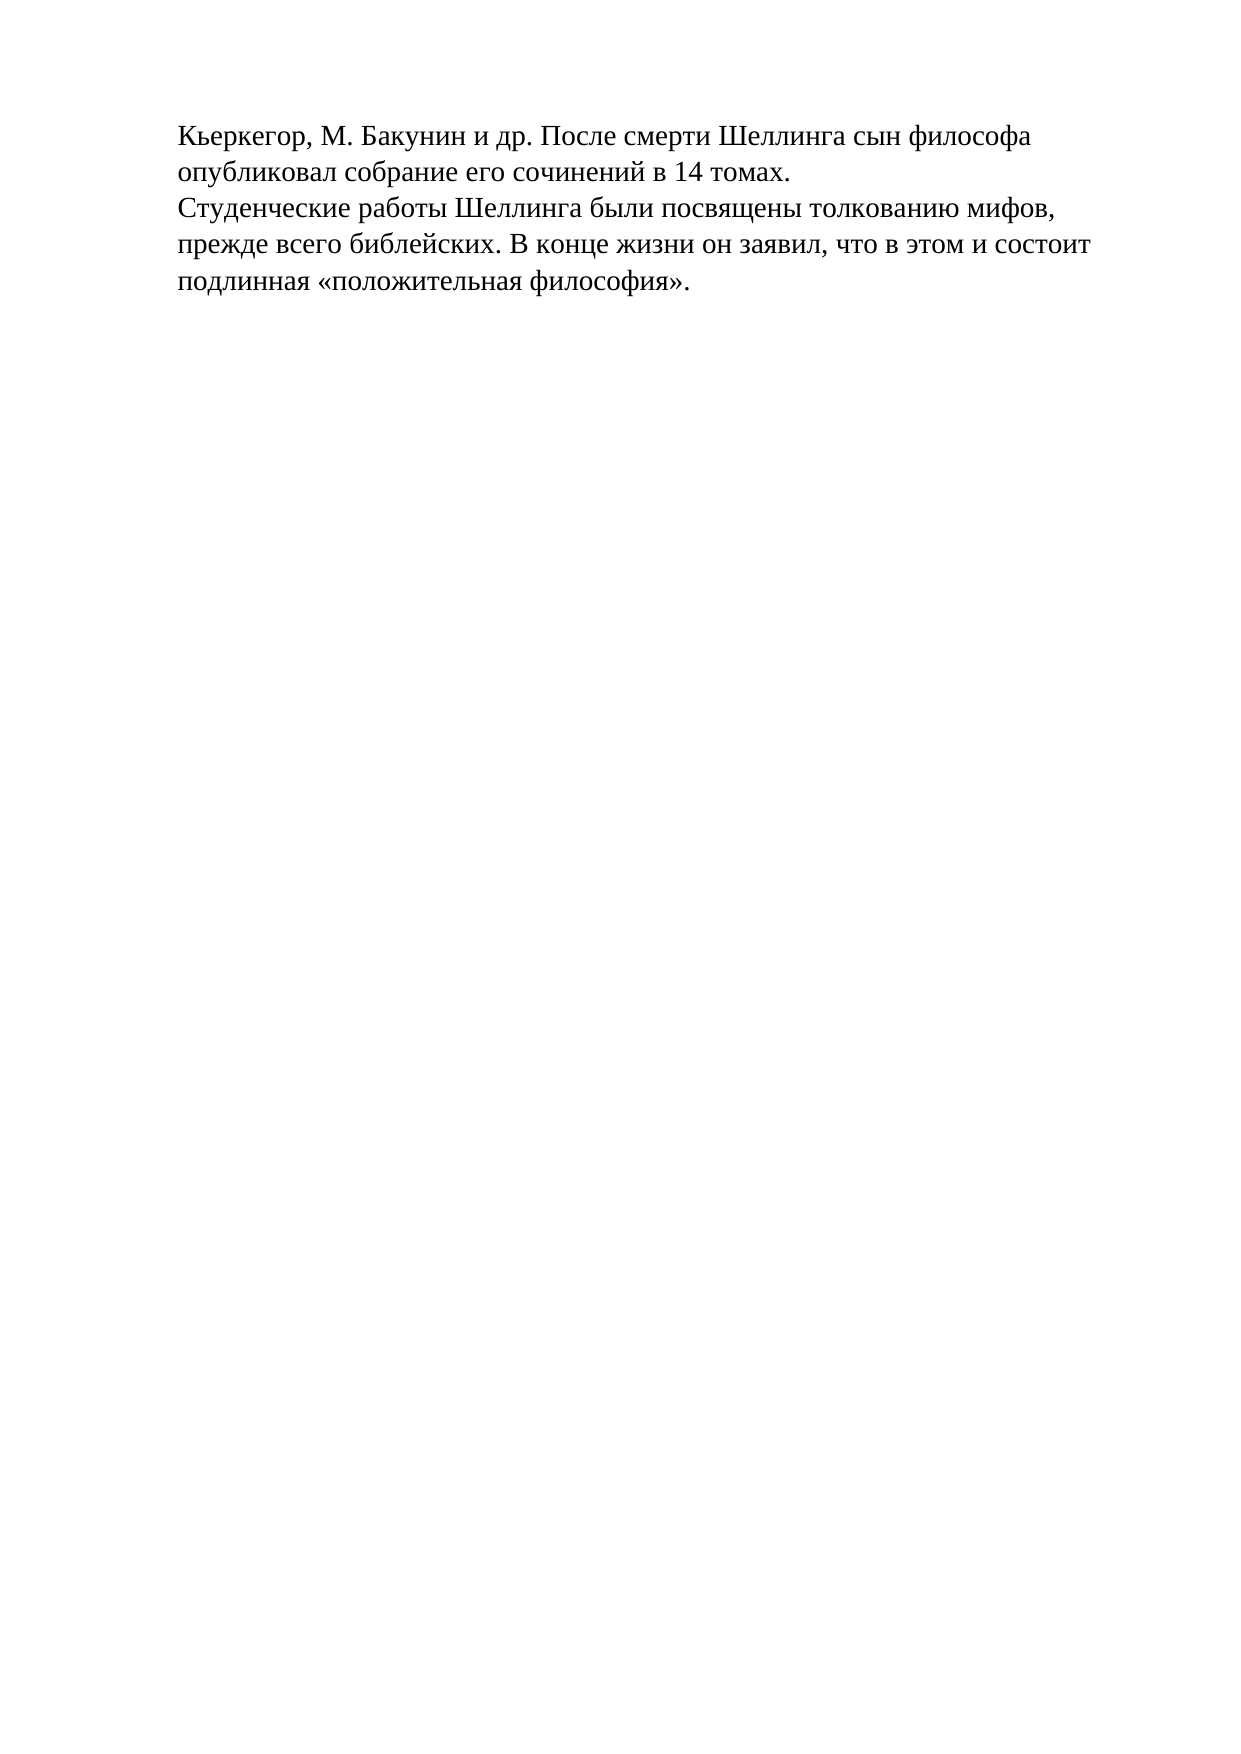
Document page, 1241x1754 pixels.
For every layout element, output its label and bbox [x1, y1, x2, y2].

text [177, 118, 1152, 296]
